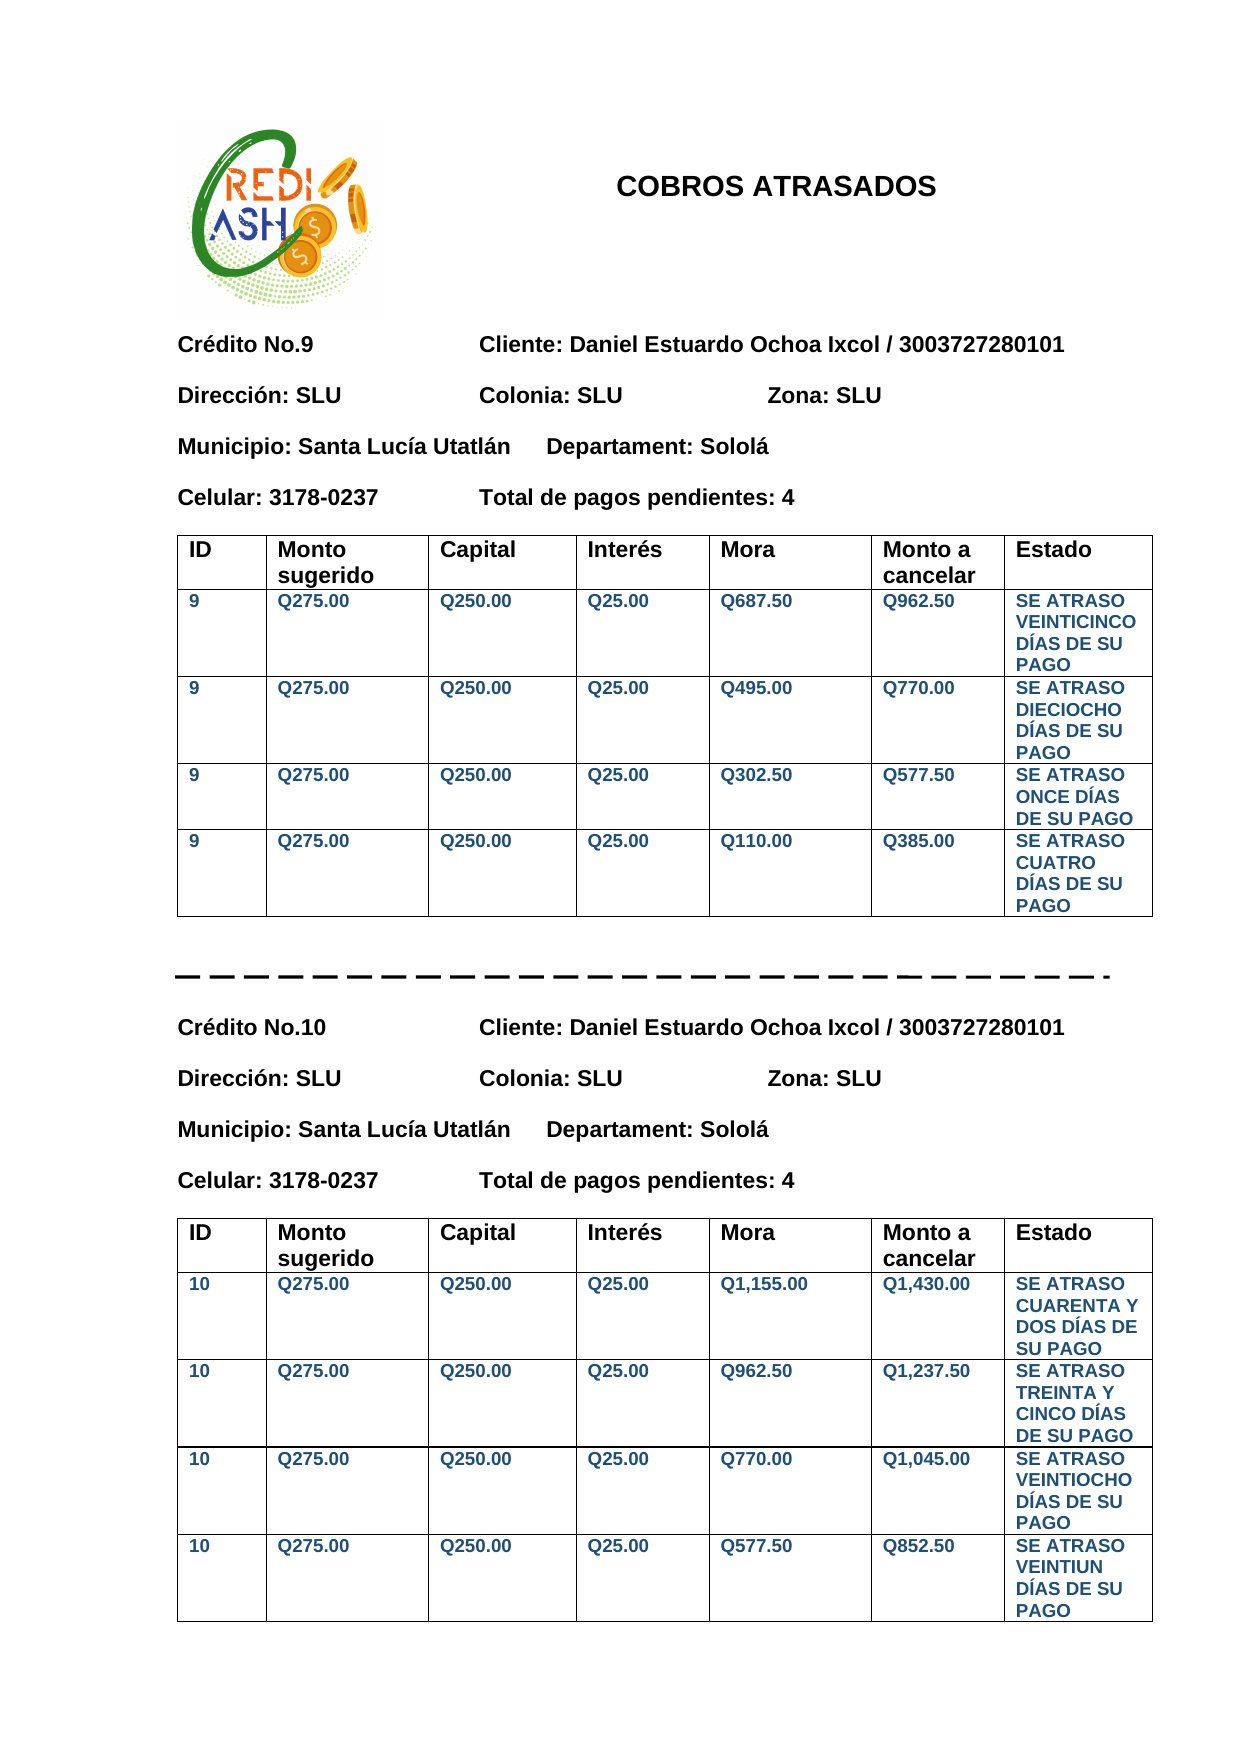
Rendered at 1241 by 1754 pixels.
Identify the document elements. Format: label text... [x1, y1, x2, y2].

table_header Monto a cancelar [872, 1219, 1004, 1272]
table_header Capital [429, 1219, 576, 1272]
text Celular: 3178-0237 Total de pagos pendientes: 4 [177, 1167, 1152, 1193]
table_header Q962.50 [872, 590, 1004, 676]
text Dirección: SLU Colonia: SLU Zona: SLU [177, 1065, 1152, 1091]
table_header SE ATRASO VEINTIUN DÍAS DE SU PAGO [1005, 1535, 1152, 1621]
table_header Q25.00 [577, 590, 709, 676]
table_header Q1,430.00 [872, 1273, 1004, 1359]
table_header Interés [577, 536, 709, 588]
table_header Q495.00 [710, 677, 871, 763]
table_header Estado [1005, 1219, 1152, 1272]
table_header Monto sugerido [267, 536, 428, 588]
table_header SE ATRASO ONCE DÍAS DE SU PAGO [1005, 764, 1152, 829]
table_header Q577.50 [872, 764, 1004, 829]
table_header Interés [577, 1219, 709, 1272]
table_header Q25.00 [577, 764, 709, 829]
table_header Q25.00 [577, 1360, 709, 1446]
table_header 9 [178, 590, 266, 676]
table_header Monto a cancelar [872, 536, 1004, 588]
table_header Q25.00 [577, 830, 709, 916]
table_header Q25.00 [577, 1535, 709, 1621]
table_header Q852.50 [872, 1535, 1004, 1621]
text Crédito No.10 Cliente: Daniel Estuardo Ochoa Ixcol / 3003727280101 [177, 1014, 1152, 1040]
table_header Q250.00 [429, 1448, 576, 1534]
table_header Monto sugerido [267, 1219, 428, 1272]
picture [177, 118, 383, 324]
table_header Estado [1005, 536, 1152, 588]
table_header Q250.00 [429, 1273, 576, 1359]
table_header Q302.50 [710, 764, 871, 829]
table_header Q275.00 [267, 1273, 428, 1359]
text Dirección: SLU Colonia: SLU Zona: SLU [177, 382, 1152, 408]
table_header Q250.00 [429, 764, 576, 829]
table_header Q25.00 [577, 1448, 709, 1534]
table_header Q25.00 [577, 677, 709, 763]
table_header Q275.00 [267, 1360, 428, 1446]
text Municipio: Santa Lucía Utatlán Departament: Sololá [177, 1116, 1152, 1142]
text Celular: 3178-0237 Total de pagos pendientes: 4 [177, 484, 1152, 510]
table_header Q1,045.00 [872, 1448, 1004, 1534]
table_header Q275.00 [267, 764, 428, 829]
table_header Q250.00 [429, 1535, 576, 1621]
table_header SE ATRASO DIECIOCHO DÍAS DE SU PAGO [1005, 677, 1152, 763]
table_header 9 [178, 677, 266, 763]
table_header Capital [429, 536, 576, 588]
table_header ID [178, 1219, 266, 1272]
table_header SE ATRASO VEINTIOCHO DÍAS DE SU PAGO [1005, 1448, 1152, 1534]
table_header Q250.00 [429, 1360, 576, 1446]
table_header SE ATRASO CUATRO DÍAS DE SU PAGO [1005, 830, 1152, 916]
table_header Q275.00 [267, 677, 428, 763]
table_header 10 [178, 1360, 266, 1446]
table_header Q962.50 [710, 1360, 871, 1446]
table_header 10 [178, 1273, 266, 1359]
table_header Q250.00 [429, 590, 576, 676]
table_header Mora [710, 1219, 871, 1272]
table_header Q1,237.50 [872, 1360, 1004, 1446]
table_header Q275.00 [267, 830, 428, 916]
table_header Q250.00 [429, 677, 576, 763]
table_header Q385.00 [872, 830, 1004, 916]
table_header Q110.00 [710, 830, 871, 916]
text Crédito No.9 Cliente: Daniel Estuardo Ochoa Ixcol / 3003727280101 [177, 331, 1152, 357]
table_header SE ATRASO TREINTA Y CINCO DÍAS DE SU PAGO [1005, 1360, 1152, 1446]
table_header Q770.00 [872, 677, 1004, 763]
table_header Mora [710, 536, 871, 588]
table_header Q25.00 [577, 1273, 709, 1359]
table_header SE ATRASO VEINTICINCO DÍAS DE SU PAGO [1005, 590, 1152, 676]
table_header Q577.50 [710, 1535, 871, 1621]
table_header Q250.00 [429, 830, 576, 916]
table_header SE ATRASO CUARENTA Y DOS DÍAS DE SU PAGO [1005, 1273, 1152, 1359]
text Municipio: Santa Lucía Utatlán Departament: Sololá [177, 433, 1152, 459]
table_header ID [178, 536, 266, 588]
table_header Q687.50 [710, 590, 871, 676]
table_header 10 [178, 1448, 266, 1534]
text COBROS ATRASADOS [383, 169, 1152, 203]
table_header Q770.00 [710, 1448, 871, 1534]
table_header Q275.00 [267, 590, 428, 676]
table_header Q275.00 [267, 1535, 428, 1621]
table_header 9 [178, 830, 266, 916]
table_header Q275.00 [267, 1448, 428, 1534]
table_header Q1,155.00 [710, 1273, 871, 1359]
table_header 10 [178, 1535, 266, 1621]
table_header 9 [178, 764, 266, 829]
